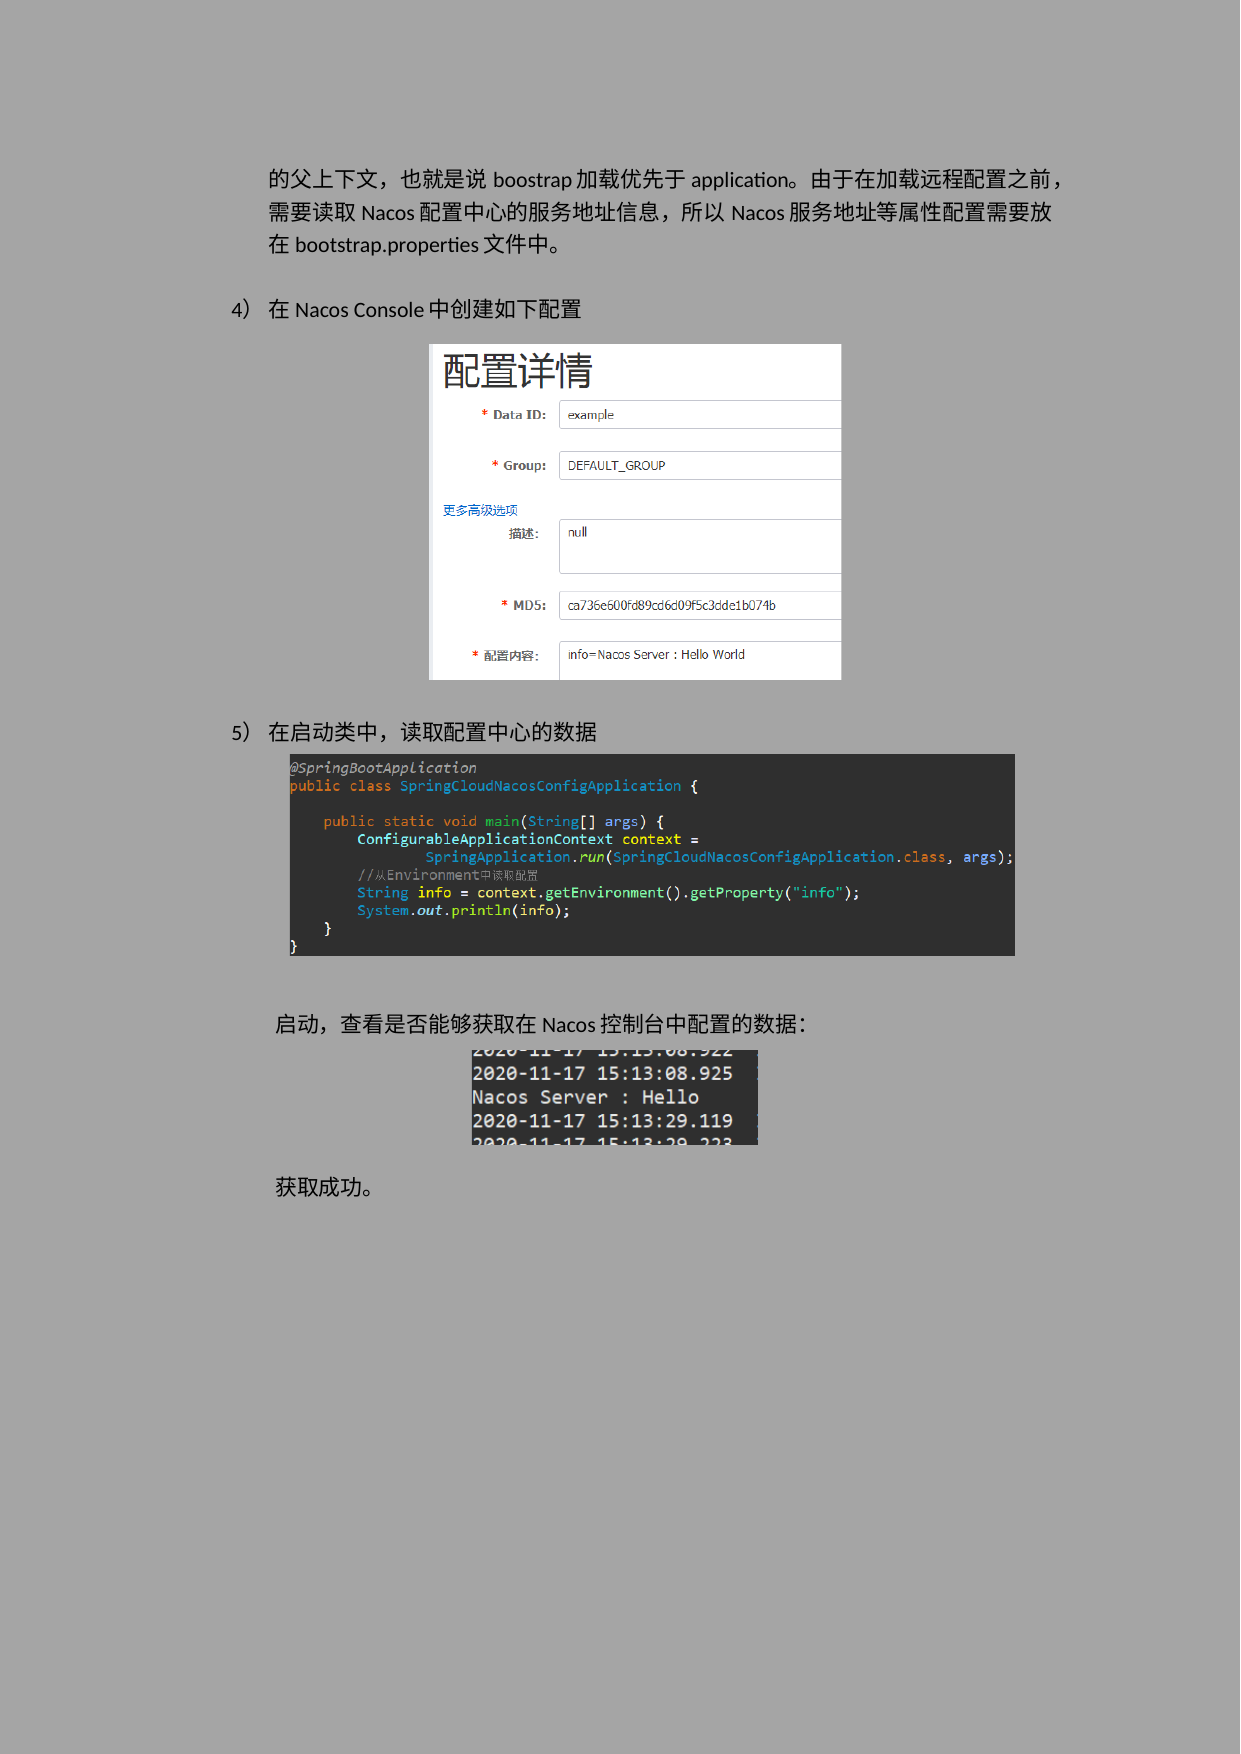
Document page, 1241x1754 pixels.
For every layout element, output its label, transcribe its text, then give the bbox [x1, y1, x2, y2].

list 在启动类中，读取配置中心的数据 [231, 714, 1053, 747]
picture [289, 754, 1015, 956]
picture [429, 344, 842, 680]
list 在Nacos Console中创建如下配置 [231, 292, 1053, 324]
text 获取成功。 [187, 1169, 1053, 1202]
picture [471, 1050, 758, 1145]
text 启动，查看是否能够获取在Nacos控制台中配置的数据： [231, 1007, 1053, 1039]
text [269, 162, 1053, 259]
